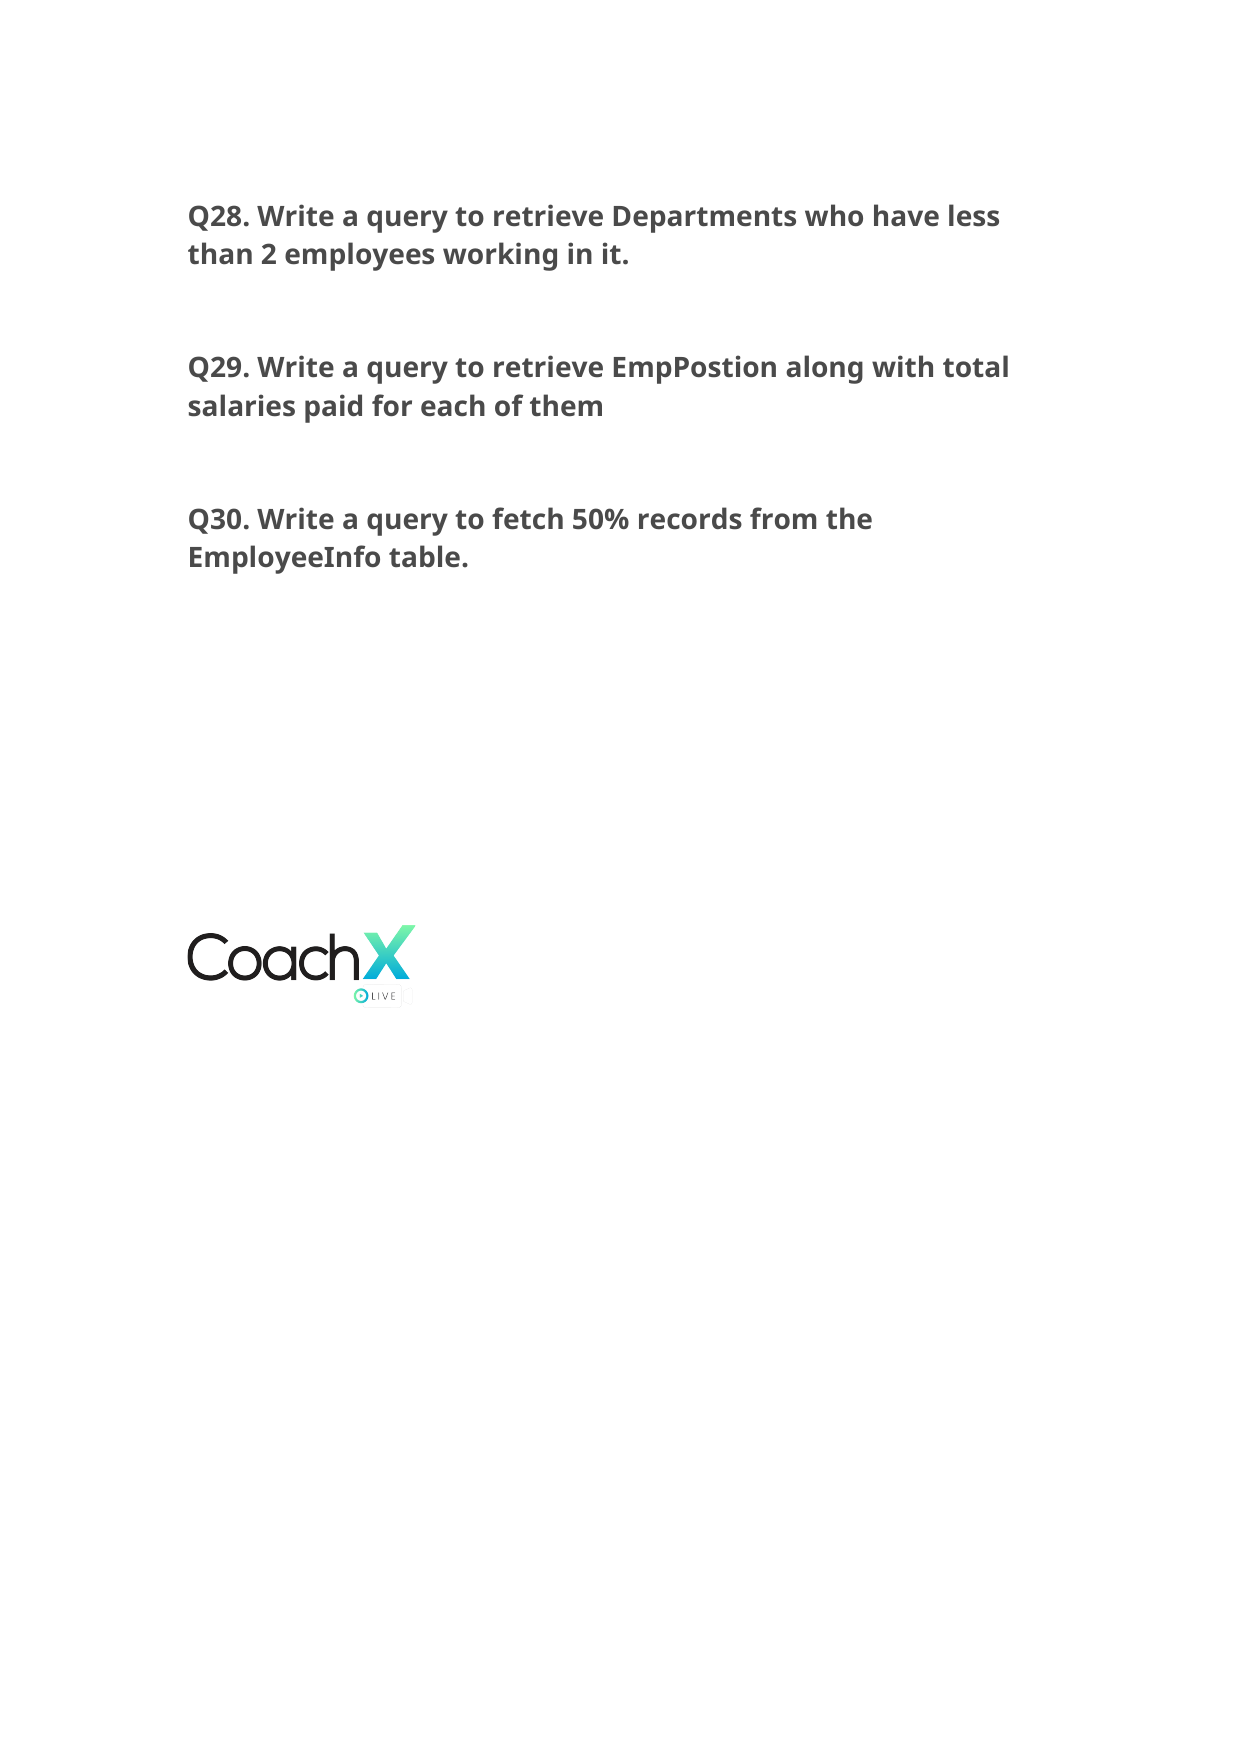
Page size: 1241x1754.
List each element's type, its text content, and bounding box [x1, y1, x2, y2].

subtitle Q29. Write a query to retrieve EmpPostion along with total salaries paid for each of them [187, 347, 1053, 424]
picture [187, 925, 416, 1008]
subtitle Q28. Write a query to retrieve Departments who have less than 2 employees working in it. [630, 196, 1053, 272]
subtitle Q30. Write a query to fetch 50% records from the EmployeeInfo table. [187, 499, 1053, 576]
